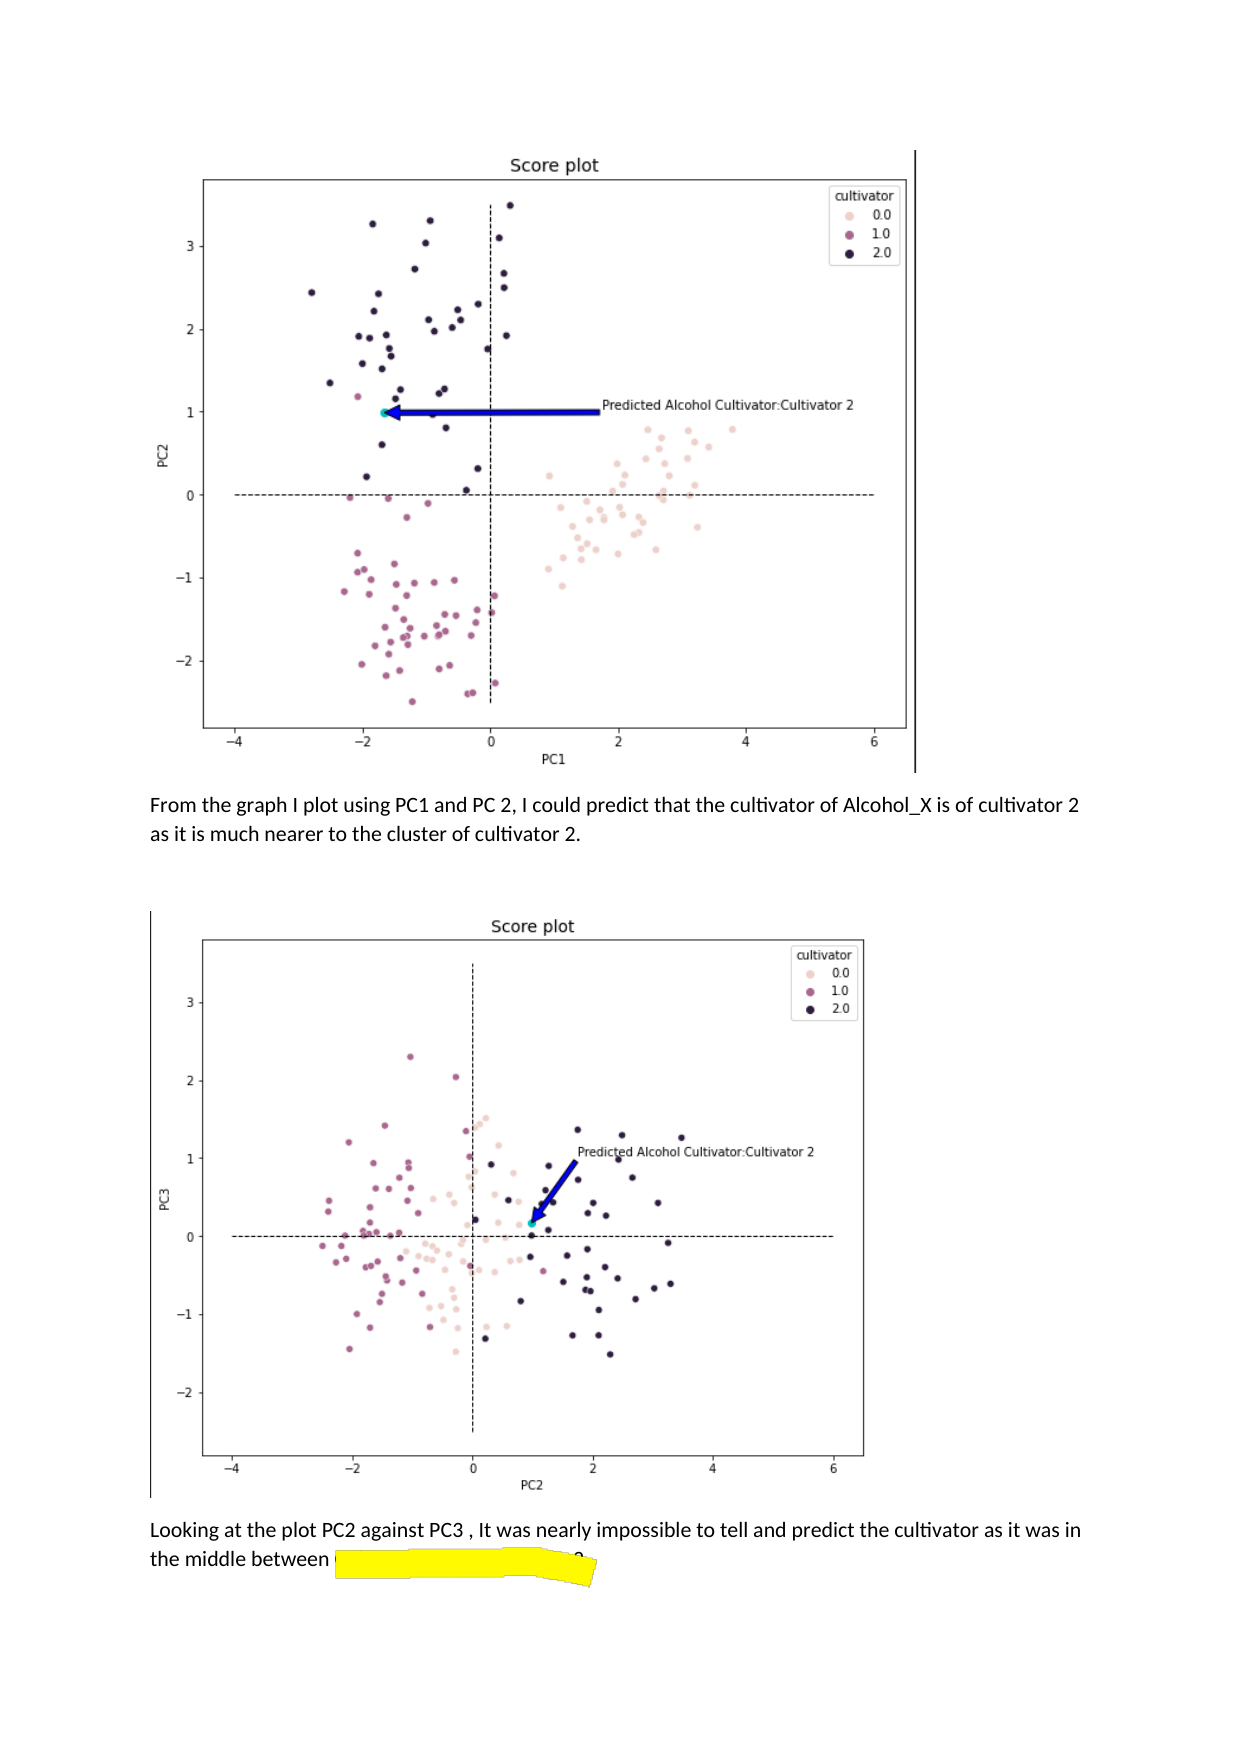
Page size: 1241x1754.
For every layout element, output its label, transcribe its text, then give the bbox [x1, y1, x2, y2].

text From the graph I plot using PC1 and PC 2, I could predict that the cultivator of Alcohol_X is of cultivator 2 as it is much nearer to the cluster of cultivator 2. [150, 792, 1090, 847]
picture [150, 150, 917, 773]
text Looking at the plot PC2 against PC3 , It was nearly impossible to tell and predict the cultivator as it was in the middle between Cultivator 0 and Cultivator 2. [150, 1516, 1090, 1571]
picture [329, 1544, 601, 1590]
picture [150, 911, 869, 1498]
